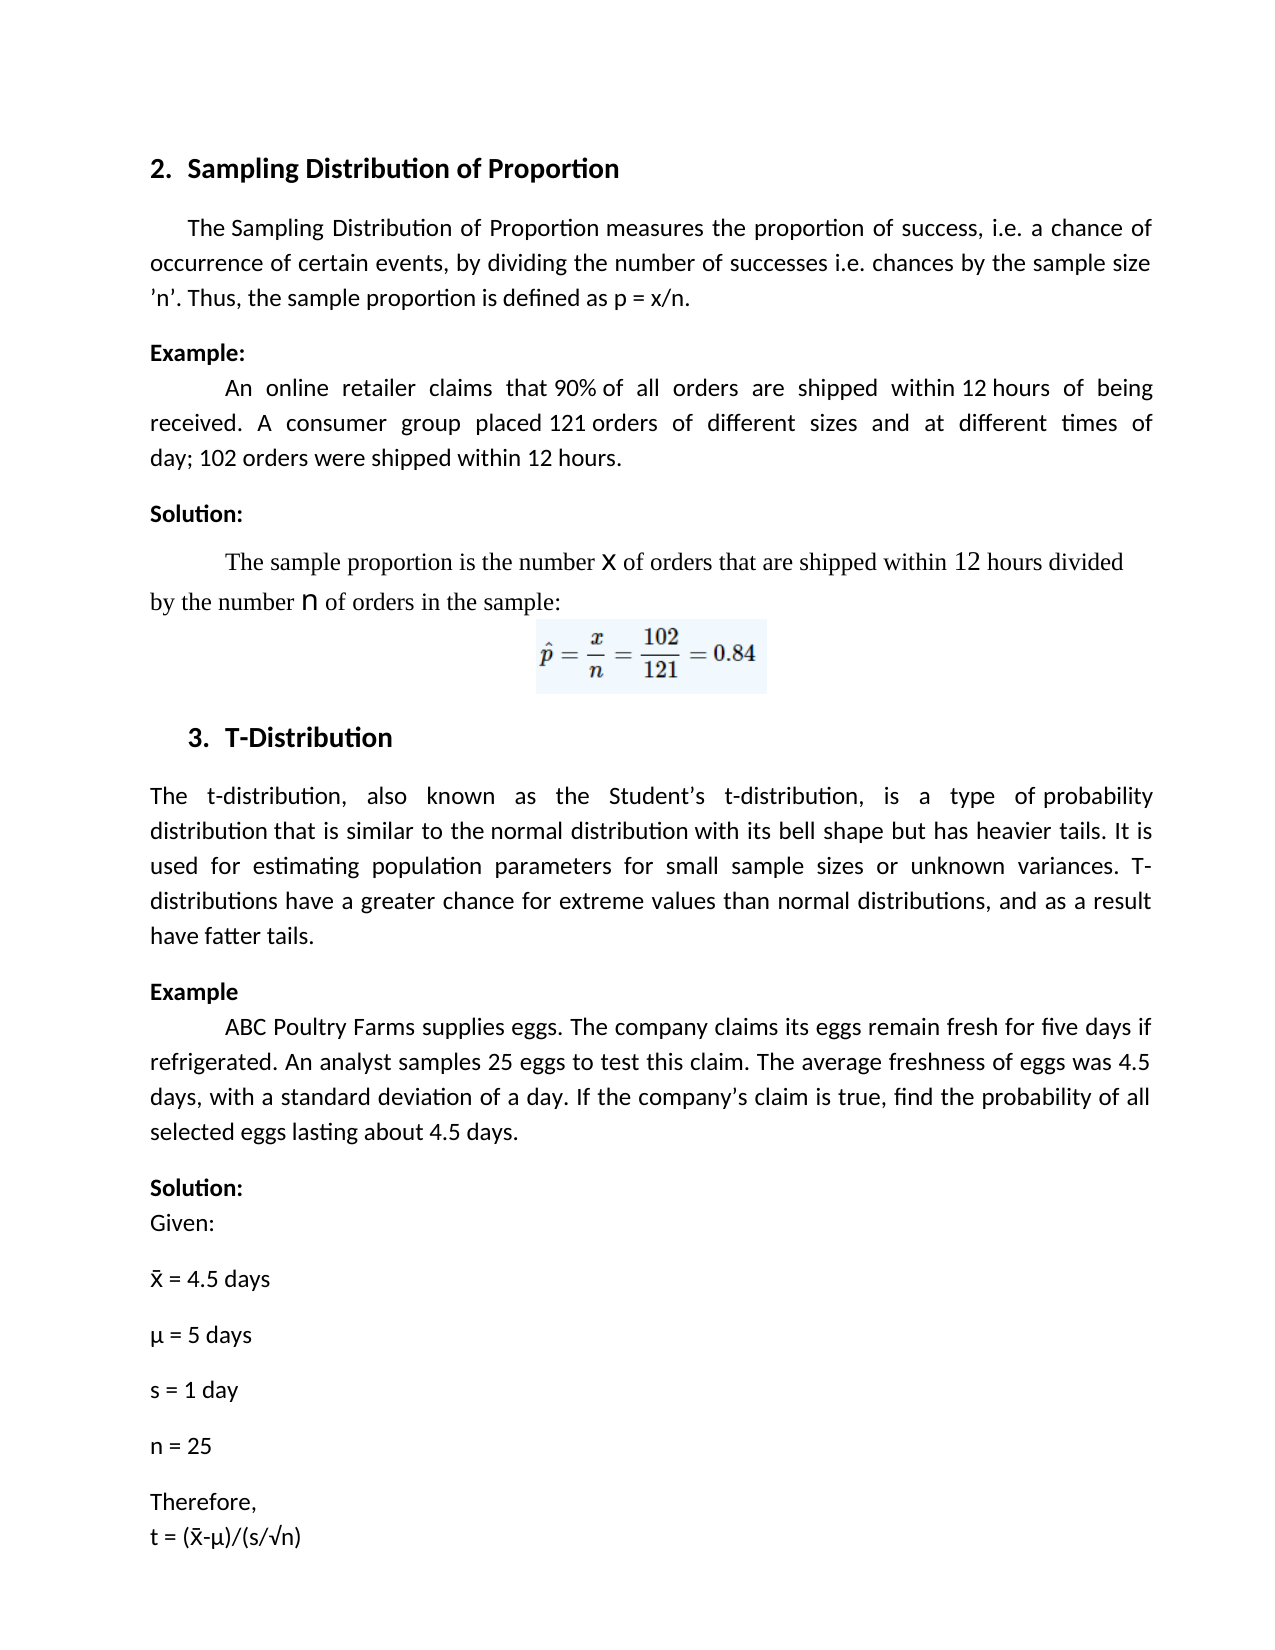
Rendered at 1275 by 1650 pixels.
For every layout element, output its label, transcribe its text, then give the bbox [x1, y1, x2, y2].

text Example [150, 976, 1153, 1007]
list Sampling Distribution of Proportion [150, 150, 1153, 186]
text μ = 5 days [150, 1319, 1153, 1349]
text x̄ = 4.5 days [150, 1263, 1153, 1293]
picture [536, 619, 767, 694]
text The sample proportion is the number x of orders that are shipped within 12 hours divided by the number n of orders in the sample: [150, 540, 1153, 619]
text Solution: [150, 498, 1153, 529]
text ABC Poultry Farms supplies eggs. The company claims its eggs remain fresh for five days if refrigerated. An analyst samples 25 eggs to test this claim. The average freshness of eggs was 4.5 days, with a standard deviation of a day. If the company’s claim is true, find the probability of all selected eggs lasting about 4.5 days. [150, 1011, 1153, 1147]
text The Sampling Distribution of Proportion measures the proportion of success, i.e. a chance of occurrence of certain events, by dividing the number of successes i.e. chances by the sample size ’n’. Thus, the sample proportion is defined as p = x/n. [150, 212, 1153, 312]
text Example: [150, 338, 1153, 368]
text An online retailer claims that 90% of all orders are shipped within 12 hours of being received. A consumer group placed 121 orders of different sizes and at different times of day; 102 orders were shipped within 12 hours. [150, 373, 1153, 473]
text The t-distribution, also known as the Student’s t-distribution, is a type of probability distribution that is similar to the normal distribution with its bell shape but has heavier tails. It is used for estimating population parameters for small sample sizes or unknown variances. T-distributions have a greater chance for extreme values than normal distributions, and as a result have fatter tails. [150, 781, 1153, 951]
text s = 1 day [150, 1375, 1153, 1405]
list T-Distribution [187, 719, 1153, 754]
text Solution: Given: [150, 1172, 1153, 1238]
text Therefore, t = (x̄-µ)/(s/√n) [150, 1486, 1153, 1552]
text n = 25 [150, 1431, 1153, 1461]
